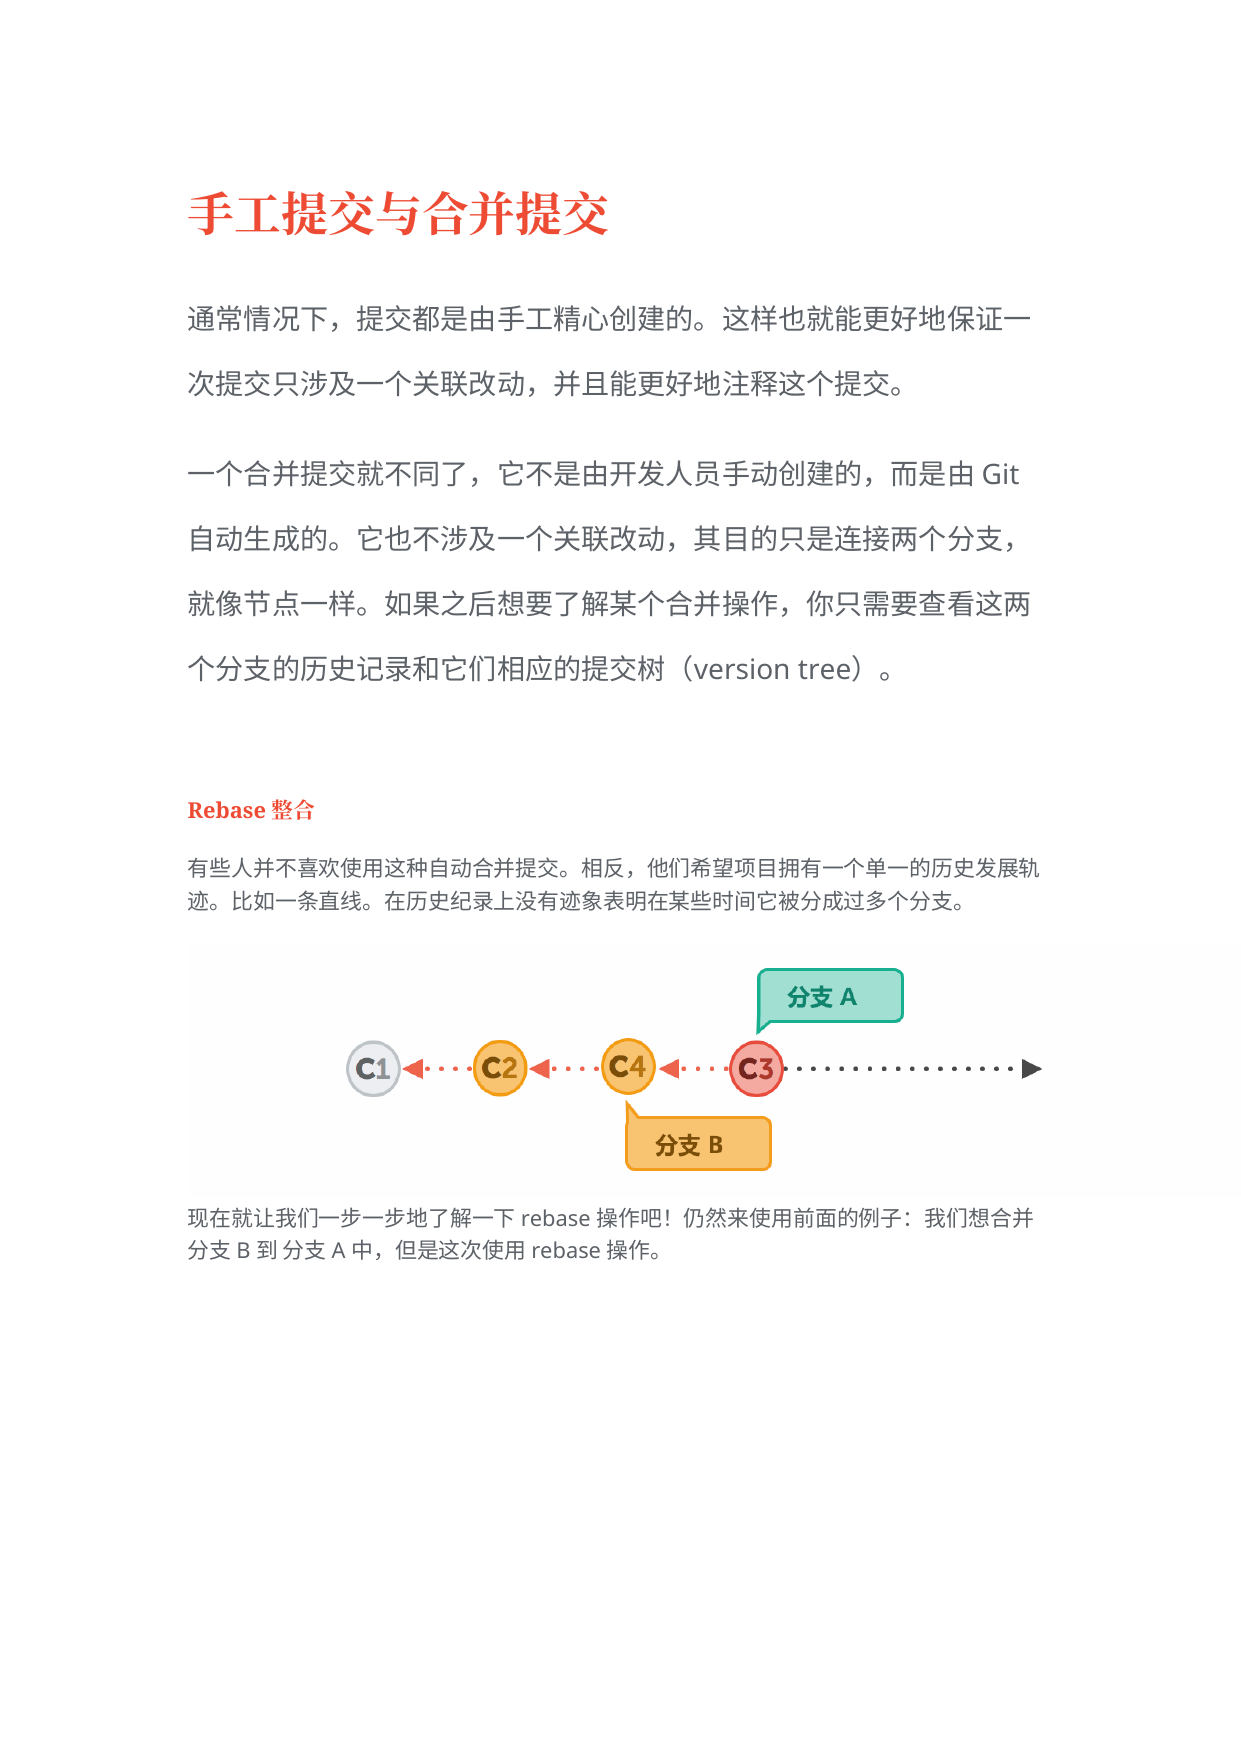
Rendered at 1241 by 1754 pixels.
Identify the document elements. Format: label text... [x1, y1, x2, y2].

text 现在就让我们一步一步地了解一下 rebase 操作吧！仍然来使用前面的例子：我们想合并分支 B 到 分支 A 中，但是这次使用 rebase 操作。 [187, 1201, 1053, 1266]
subtitle 手工提交与合并提交 [187, 162, 1053, 259]
text 通常情况下，提交都是由手工精心创建的。这样也就能更好地保证一次提交只涉及一个关联改动，并且能更好地注释这个提交。 [187, 284, 1053, 414]
picture [187, 945, 1241, 1197]
text 有些人并不喜欢使用这种自动合并提交。相反，他们希望项目拥有一个单一的历史发展轨迹。比如一条直线。在历史纪录上没有迹象表明在某些时间它被分成过多个分支。 [187, 851, 1053, 916]
text 一个合并提交就不同了，它不是由开发人员手动创建的，而是由 Git 自动生成的。它也不涉及一个关联改动，其目的只是连接两个分支，就像节点一样。如果之后想要了解某个合并操作，你只需要查看这两个分支的历史记录和它们相应的提交树（version tree）。 [187, 439, 1053, 699]
subtitle Rebase 整合 [187, 793, 1053, 826]
